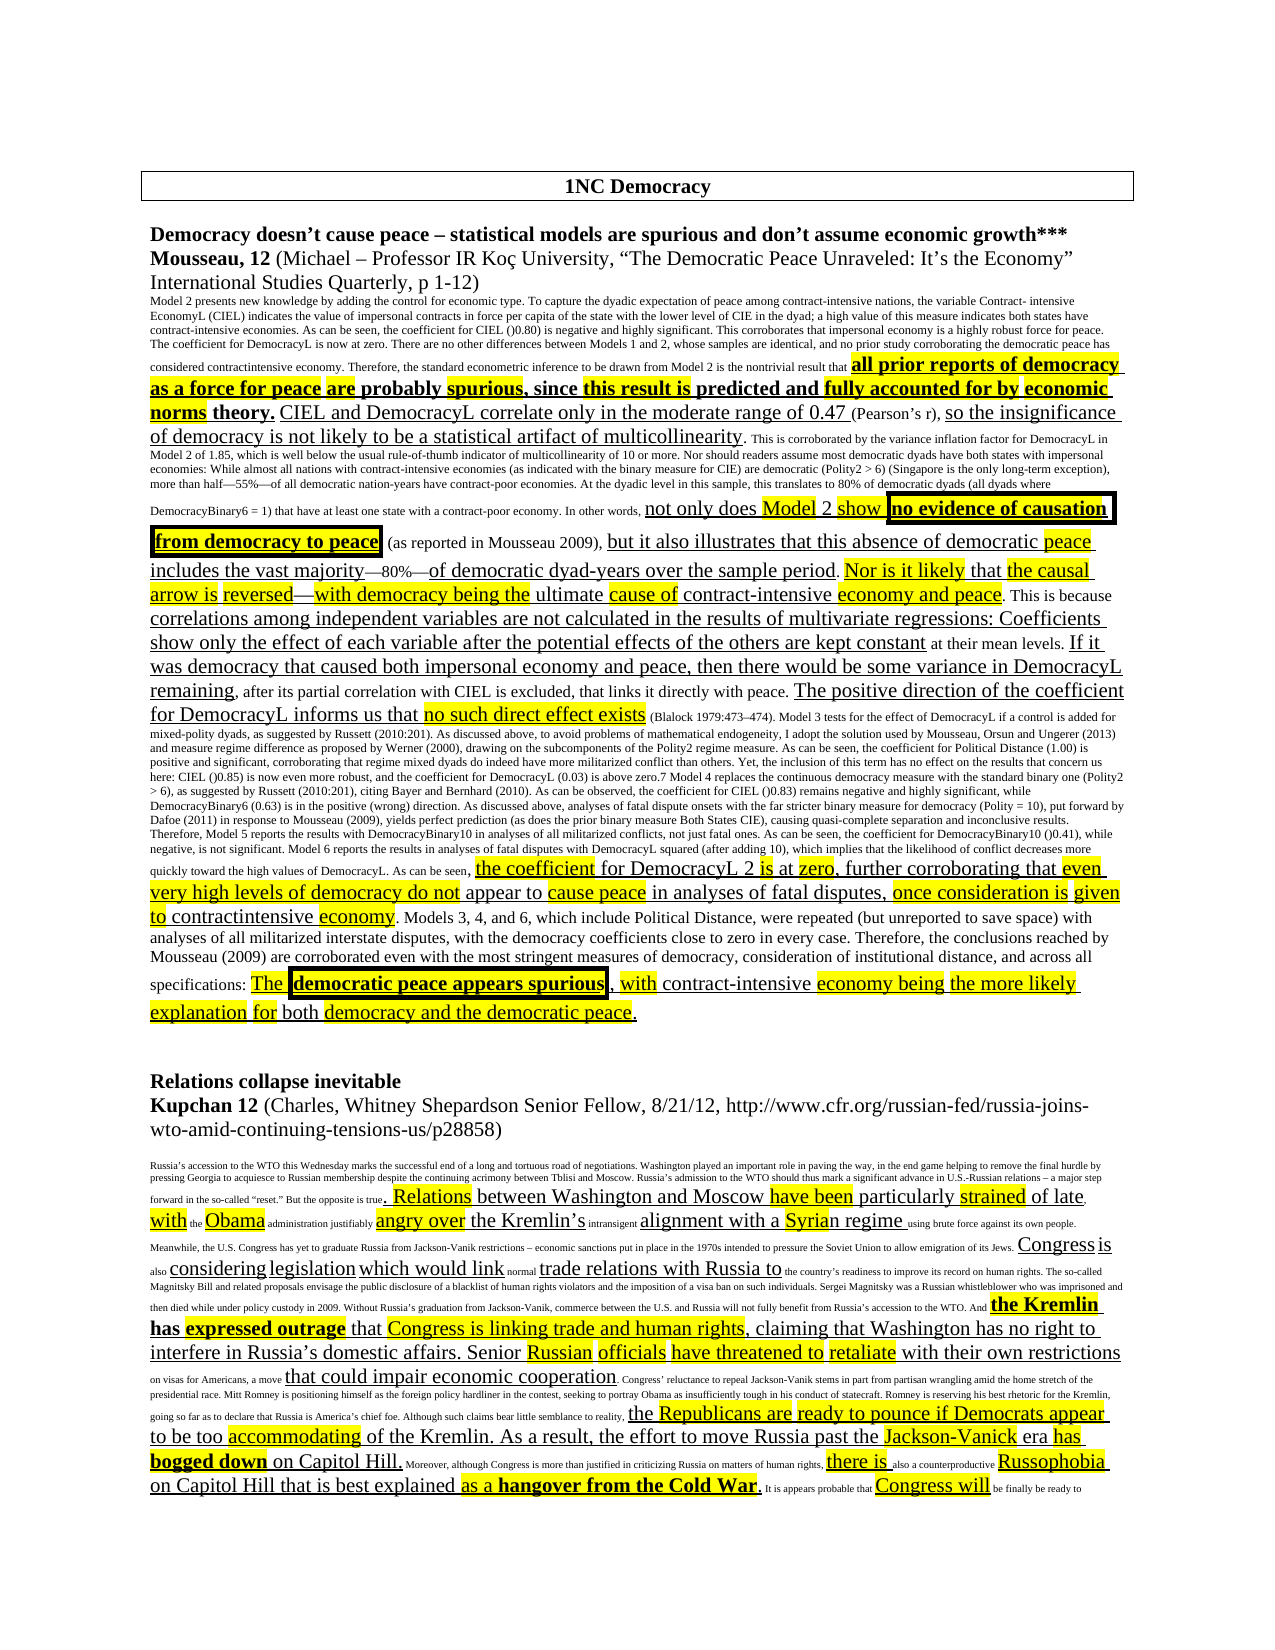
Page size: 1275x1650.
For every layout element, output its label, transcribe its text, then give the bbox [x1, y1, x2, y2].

text Kupchan 12 (Charles, Whitney Shepardson Senior Fellow, 8/21/12, http://www.cfr.org/russian-fed/russia-joins-wto-amid-continuing-tensions-us/p28858) [150, 1093, 1125, 1141]
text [150, 1160, 1125, 1497]
subtitle Relations collapse inevitable [150, 1069, 1125, 1093]
text Model 2 presents new knowledge by adding the control for economic type. To capture the dyadic expectation of peace among contract-intensive nations, the variable Contract- intensive EconomyL (CIEL) indicates the value of impersonal contracts in force per capita of the state with the lower level of CIE in the dyad; a high value of this measure indicates both states have contract-intensive economies. As can be seen, the coefficient for CIEL ()0.80) is negative and highly significant. This corroborates that impersonal economy is a highly robust force for peace. The coefficient for DemocracyL is now at zero. There are no other differences between Models 1 and 2, whose samples are identical, and no prior study corroborating the democratic peace has considered contractintensive economy. Therefore, the standard econometric inference to be drawn from Model 2 is the nontrivial result that all prior reports of democracy as a force for peace are probably spurious, since this result is predicted and fully accounted for by economic norms theory. CIEL and DemocracyL correlate only in the moderate range of 0.47 (Pearson’s r), so the insignificance of democracy is not likely to be a statistical artifact of multicollinearity. This is corroborated by the variance inflation factor for DemocracyL in Model 2 of 1.85, which is well below the usual rule-of-thumb indicator of multicollinearity of 10 or more. Nor should readers assume most democratic dyads have both states with impersonal economies: While almost all nations with contract-intensive economies (as indicated with the binary measure for CIE) are democratic (Polity2 > 6) (Singapore is the only long-term exception), more than half—55%—of all democratic nation-years have contract-poor economies. At the dyadic level in this sample, this translates to 80% of democratic dyads (all dyads where DemocracyBinary6 = 1) that have at least one state with a contract-poor economy. In other words, not only does Model 2 show no evidence of causation from democracy to peace (as reported in Mousseau 2009), but it also illustrates that this absence of democratic peace includes the vast majority—80%—of democratic dyad-years over the sample period. Nor is it likely that the causal arrow is reversed—with democracy being the ultimate cause of contract-intensive economy and peace. This is because correlations among independent variables are not calculated in the results of multivariate regressions: Coefficients show only the effect of each variable after the potential effects of the others are kept constant at their mean levels. If it was democracy that caused both impersonal economy and peace, then there would be some variance in DemocracyL remaining, after its partial correlation with CIEL is excluded, that links it directly with peace. The positive direction of the coefficient for DemocracyL informs us that no such direct effect exists (Blalock 1979:473–474). Model 3 tests for the effect of DemocracyL if a control is added for mixed-polity dyads, as suggested by Russett (2010:201). As discussed above, to avoid problems of mathematical endogeneity, I adopt the solution used by Mousseau, Orsun and Ungerer (2013) and measure regime difference as proposed by Werner (2000), drawing on the subcomponents of the Polity2 regime measure. As can be seen, the coefficient for Political Distance (1.00) is positive and significant, corroborating that regime mixed dyads do indeed have more militarized conflict than others. Yet, the inclusion of this term has no effect on the results that concern us here: CIEL ()0.85) is now even more robust, and the coefficient for DemocracyL (0.03) is above zero.7 Model 4 replaces the continuous democracy measure with the standard binary one (Polity2 > 6), as suggested by Russett (2010:201), citing Bayer and Bernhard (2010). As can be observed, the coefficient for CIEL ()0.83) remains negative and highly significant, while DemocracyBinary6 (0.63) is in the positive (wrong) direction. As discussed above, analyses of fatal dispute onsets with the far stricter binary measure for democracy (Polity = 10), put forward by Dafoe (2011) in response to Mousseau (2009), yields perfect prediction (as does the prior binary measure Both States CIE), causing quasi-complete separation and inconclusive results. Therefore, Model 5 reports the results with DemocracyBinary10 in analyses of all militarized conflicts, not just fatal ones. As can be seen, the coefficient for DemocracyBinary10 ()0.41), while negative, is not significant. Model 6 reports the results in analyses of fatal disputes with DemocracyL squared (after adding 10), which implies that the likelihood of conflict decreases more quickly toward the high values of DemocracyL. As can be seen, the coefficient for DemocracyL 2 is at zero, further corroborating that even very high levels of democracy do not appear to cause peace in analyses of fatal disputes, once consideration is given to contractintensive economy. Models 3, 4, and 6, which include Political Distance, were repeated (but unreported to save space) with analyses of all militarized interstate disputes, with the democracy coefficients close to zero in every case. Therefore, the conclusions reached by Mousseau (2009) are corroborated even with the most stringent measures of democracy, consideration of institutional distance, and across all specifications: The democratic peace appears spurious, with contract-intensive economy being the more likely explanation for both democracy and the democratic peace. [150, 374, 1125, 1024]
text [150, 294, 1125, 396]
text Mousseau, 12 (Michael – Professor IR Koç University, “The Democratic Peace Unraveled: It’s the Economy” International Studies Quarterly, p 1-12) [150, 246, 1125, 294]
subtitle 1NC Democracy [142, 172, 1133, 200]
text Democracy doesn’t cause peace – statistical models are spurious and don’t assume economic growth*** [150, 222, 1125, 246]
